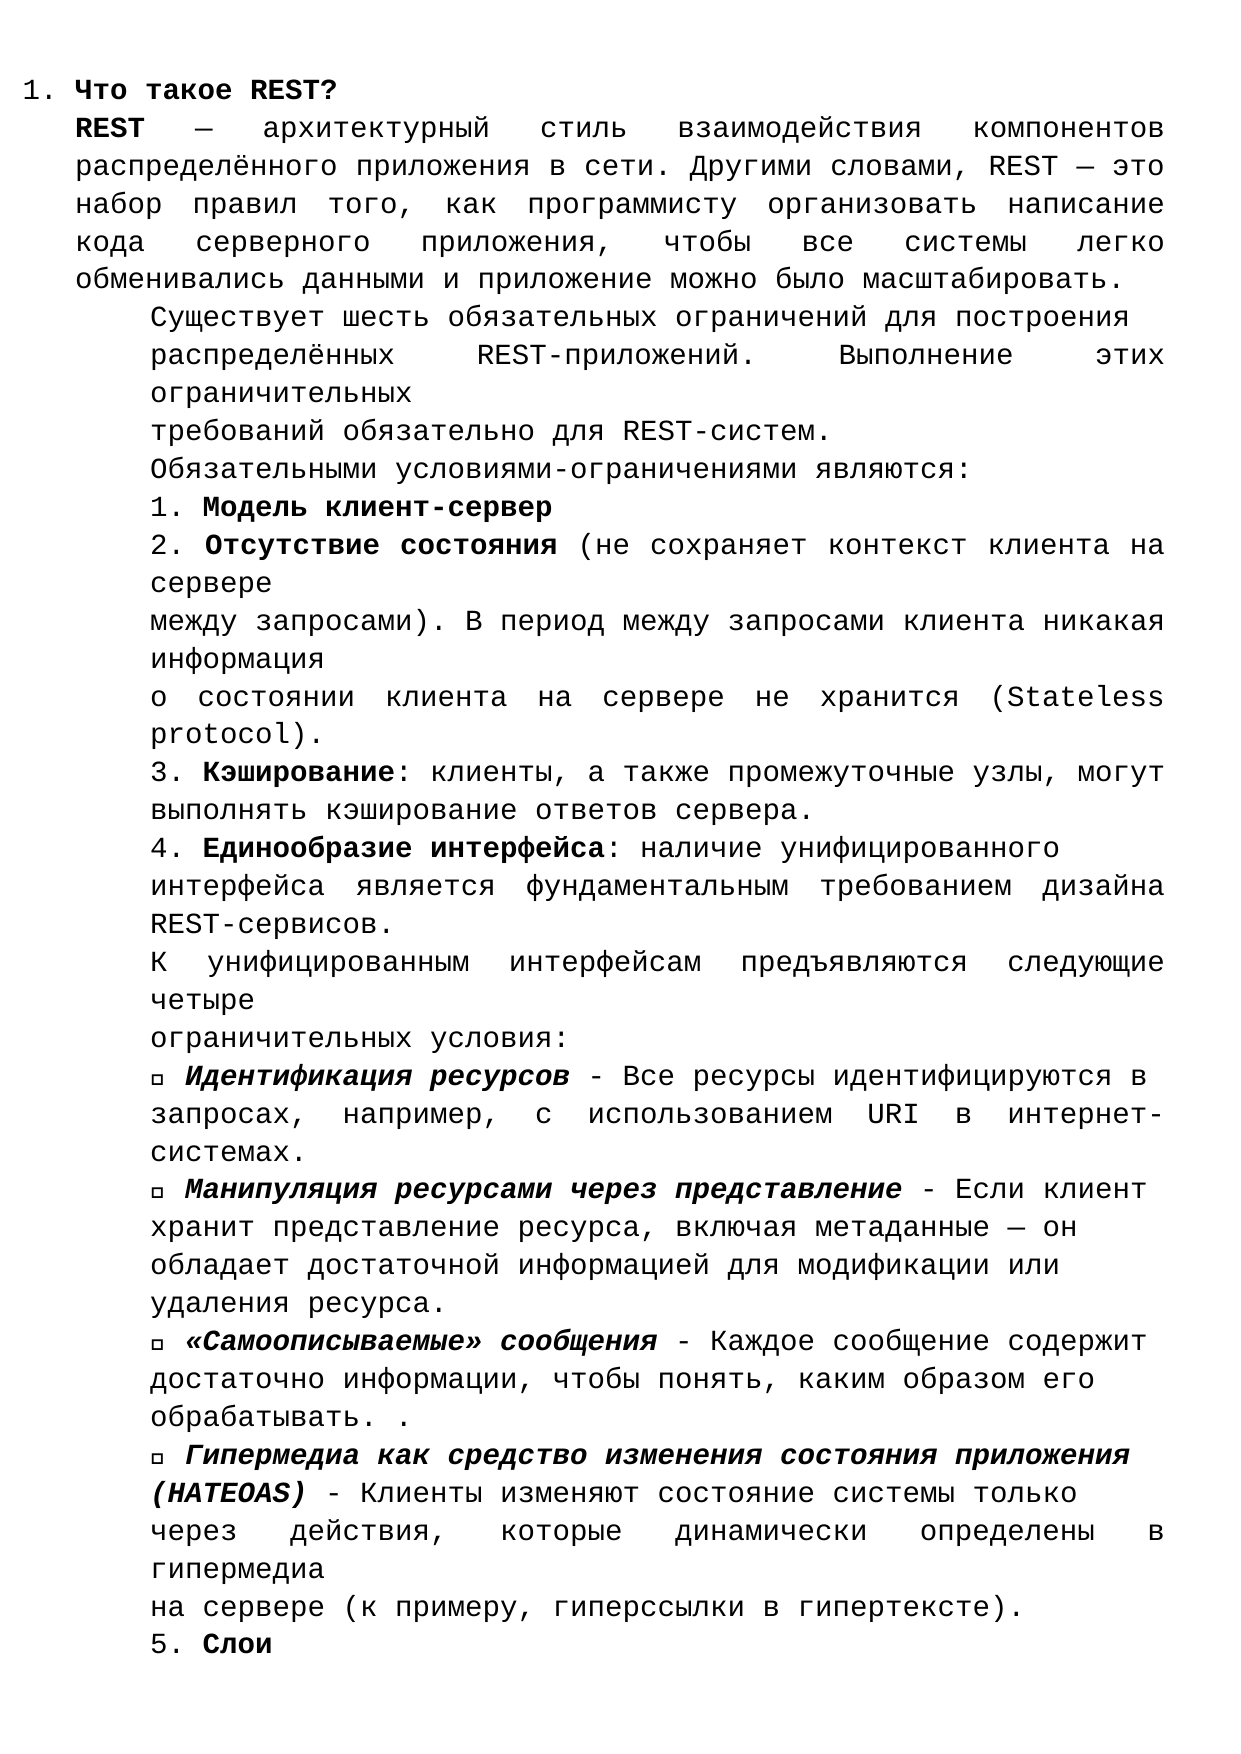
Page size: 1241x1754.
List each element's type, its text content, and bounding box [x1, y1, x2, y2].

list  Идентификация ресурсов - Все ресурсы идентифицируются в [150, 1061, 1165, 1094]
list 3. Кэширование: клиенты, а также промежуточные узлы, могут [150, 757, 1165, 791]
list достаточно информации, чтобы понять, каким образом его [150, 1364, 1165, 1397]
list через действия, которые динамически определены в гипермедиа [150, 1516, 1165, 1587]
list на сервере (к примеру, гиперссылки в гипертексте). [150, 1592, 1165, 1625]
list запросах, например, с использованием URI в интернет-системах. [150, 1099, 1165, 1170]
list хранит представление ресурса, включая метаданные — он [150, 1212, 1165, 1246]
list 5. Слои [150, 1629, 1165, 1663]
list 1. Модель клиент-сервер [150, 492, 1165, 525]
list между запросами). В период между запросами клиента никакая информация [150, 606, 1165, 677]
list Существует шесть обязательных ограничений для построения [150, 302, 1165, 336]
list Что такое REST? [75, 75, 1165, 108]
list интерфейса является фундаментальным требованием дизайна REST-сервисов. [150, 871, 1165, 942]
list о состоянии клиента на сервере не хранится (Stateless protocol). [150, 682, 1165, 753]
list  Гипермедиа как средство изменения состояния приложения [150, 1440, 1165, 1473]
list требований обязательно для REST-систем. [150, 416, 1165, 449]
list 4. Единообразие интерфейса: наличие унифицированного [150, 833, 1165, 866]
list распределённых REST-приложений. Выполнение этих ограничительных [150, 340, 1165, 411]
list выполнять кэширование ответов сервера. [150, 795, 1165, 828]
list обрабатывать. . [150, 1402, 1165, 1435]
list обладает достаточной информацией для модификации или [150, 1250, 1165, 1283]
list  «Самоописываемые» сообщения - Каждое сообщение содержит [150, 1326, 1165, 1359]
list (HATEOAS) - Клиенты изменяют состояние системы только [150, 1478, 1165, 1511]
list REST — архитектурный стиль взаимодействия компонентов распределённого приложения в сети. Другими словами, REST — это набор правил того, как программисту организовать написание кода серверного приложения, чтобы все системы легко обменивались данными и приложение можно было масштабировать. [75, 113, 1165, 298]
list Обязательными условиями-ограничениями являются: [150, 454, 1165, 487]
list К унифицированным интерфейсам предъявляются следующие четыре [150, 947, 1165, 1018]
list 2. Отсутствие состояния (не сохраняет контекст клиента на сервере [150, 530, 1165, 601]
list  Манипуляция ресурсами через представление - Если клиент [150, 1174, 1165, 1208]
list удаления ресурса. [150, 1288, 1165, 1321]
list ограничительных условия: [150, 1023, 1165, 1056]
